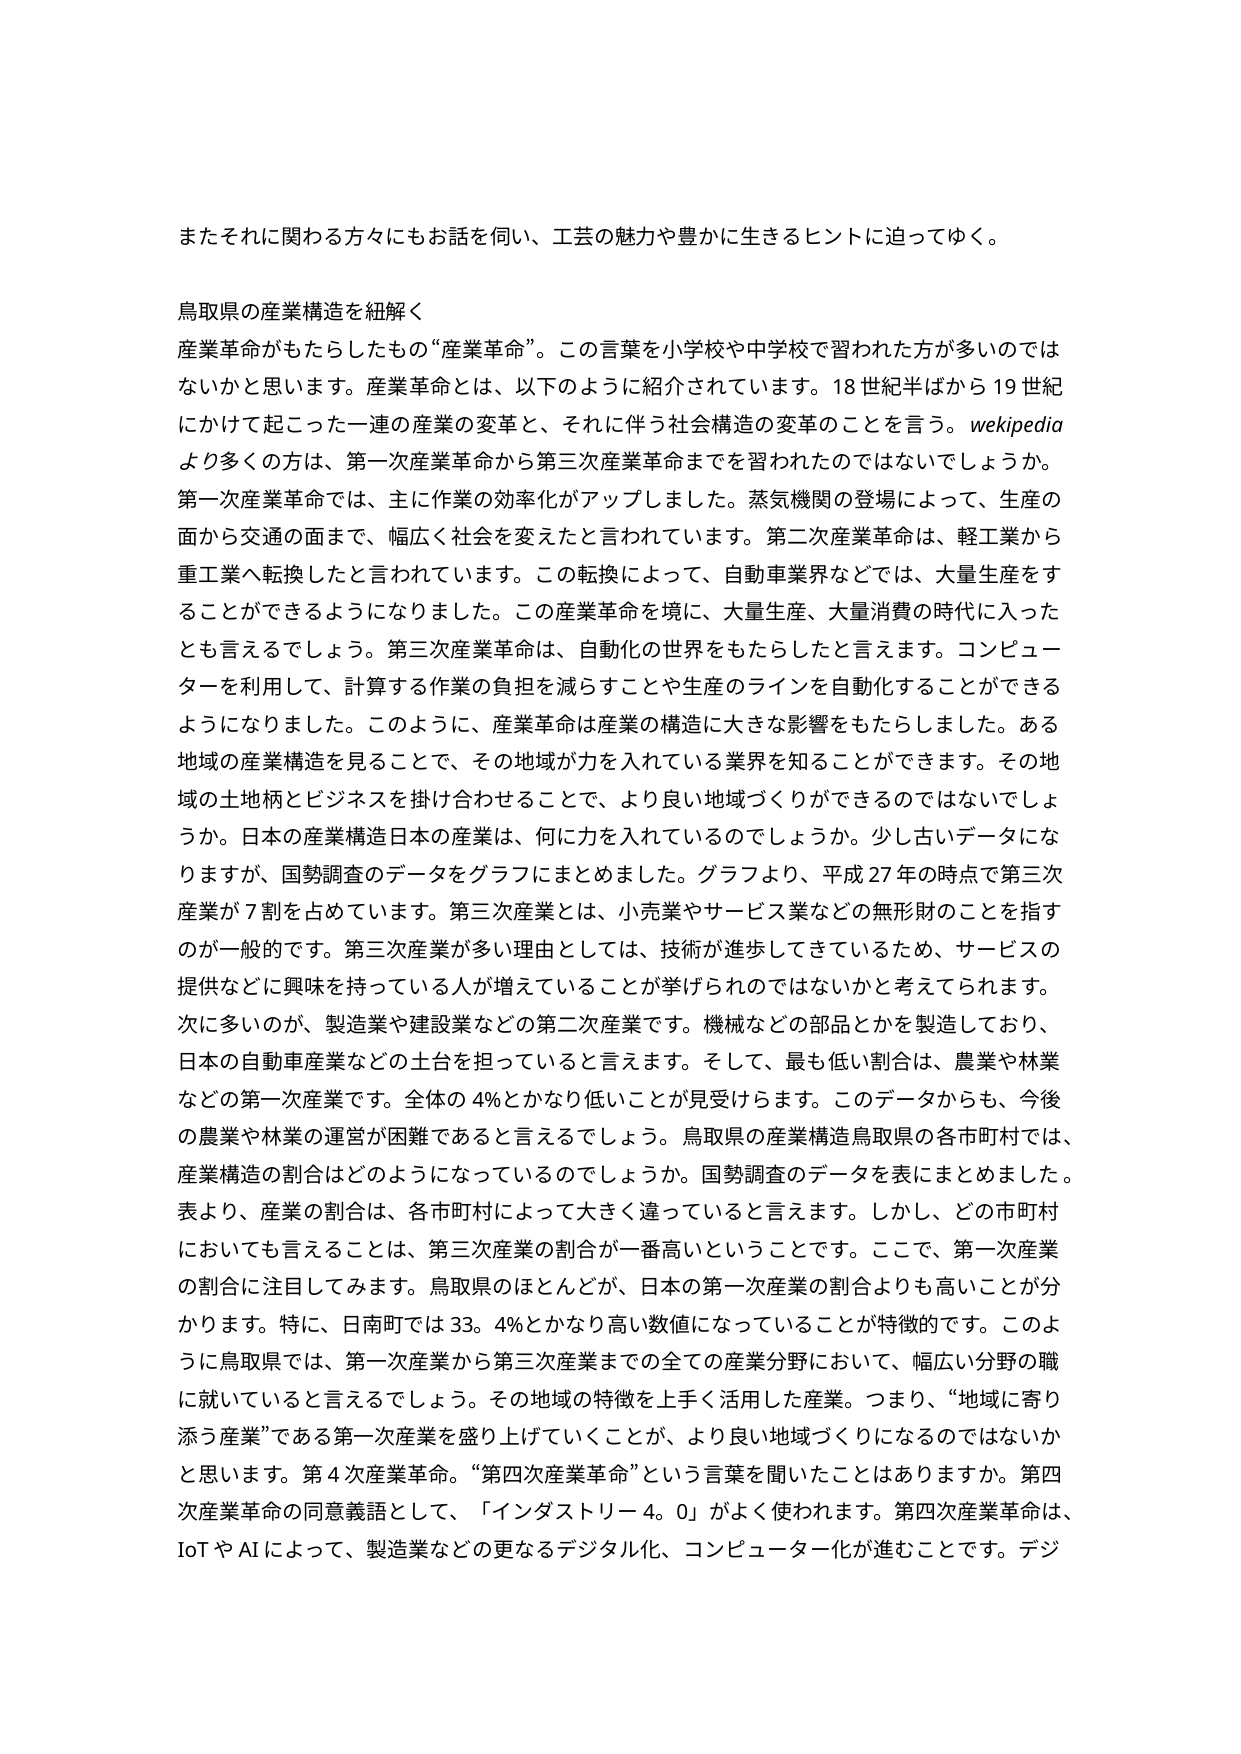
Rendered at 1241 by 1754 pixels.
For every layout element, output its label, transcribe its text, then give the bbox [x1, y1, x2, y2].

text 鳥取県の産業構造を紐解く [177, 292, 1063, 329]
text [177, 217, 1063, 254]
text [177, 329, 1063, 1567]
